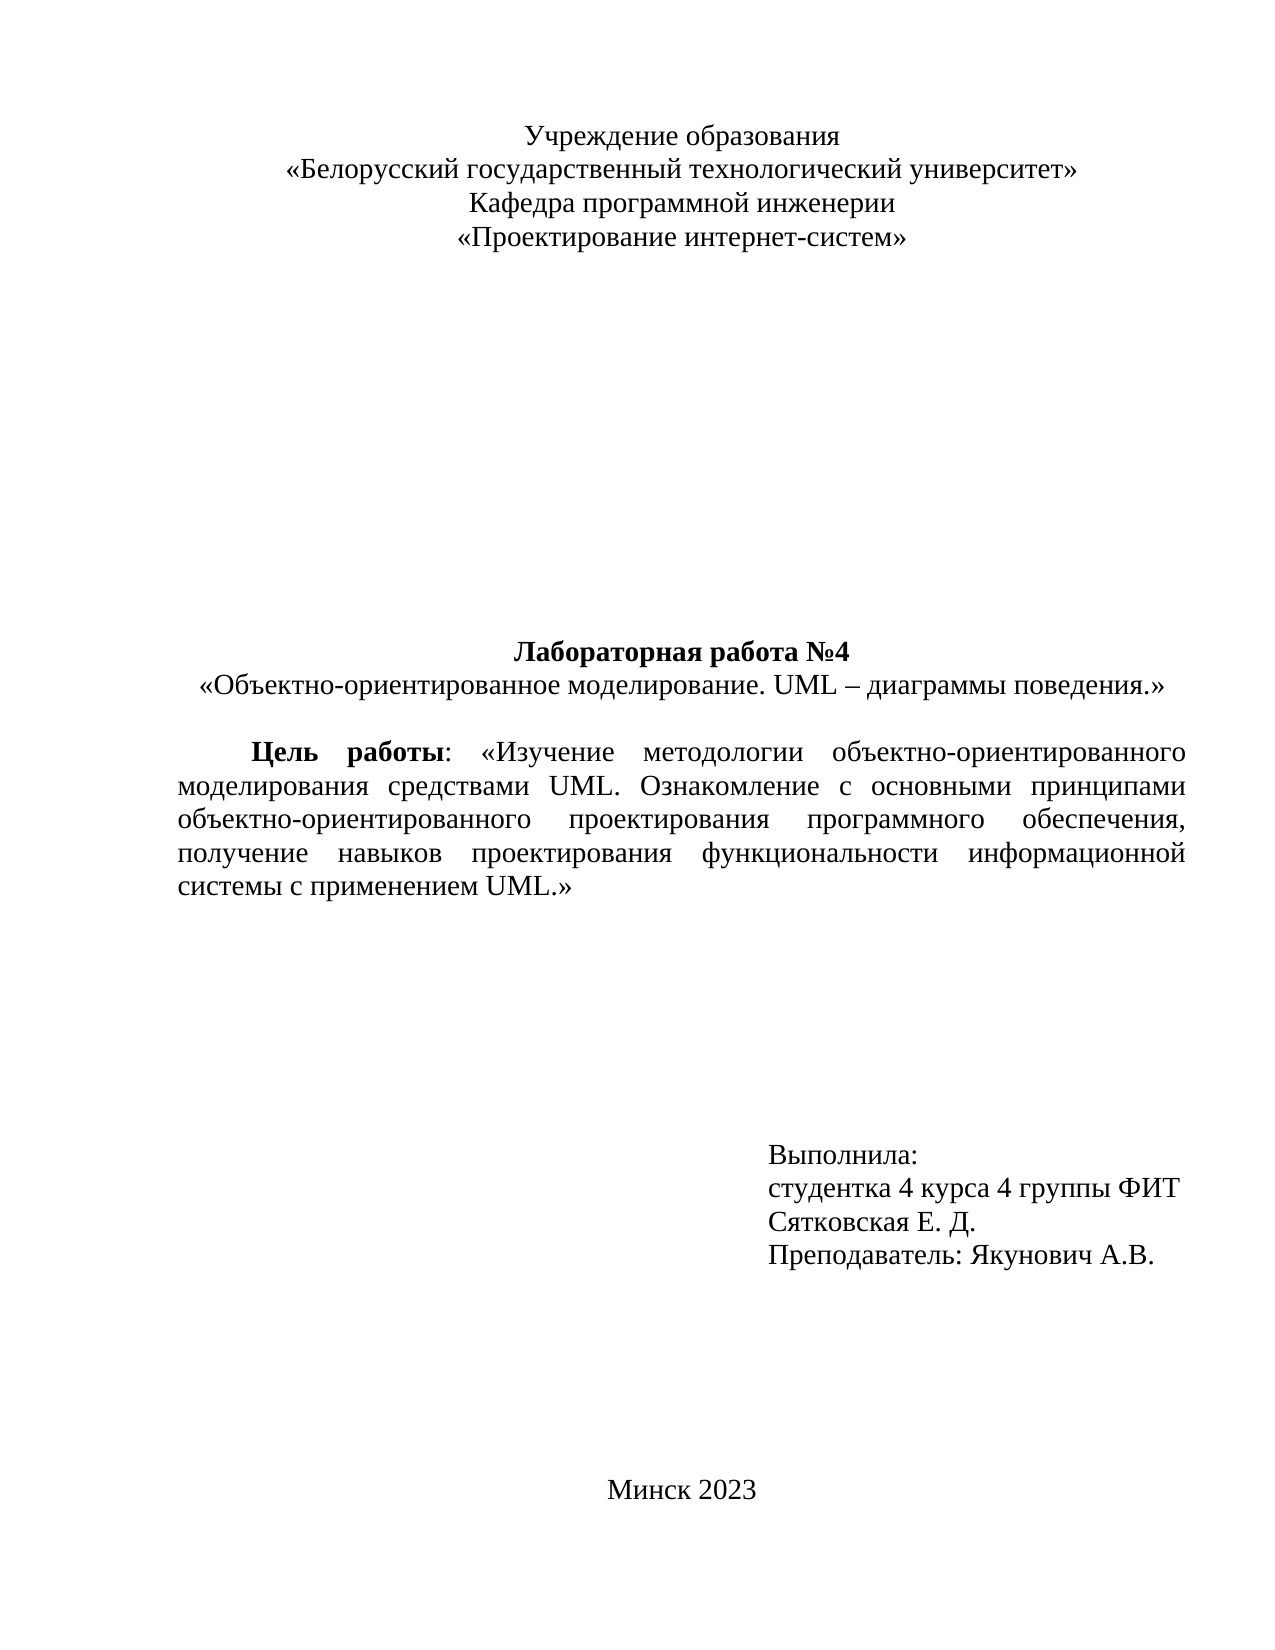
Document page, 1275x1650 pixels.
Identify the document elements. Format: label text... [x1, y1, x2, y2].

text Цель работы: «Изучение методологии объектно-ориентированного моделирования средствами UML. Ознакомление с основными принципами объектно-ориентированного проектирования программного обеспечения, получение навыков проектирования функциональности информационной системы с применением UML.» [177, 734, 1186, 902]
text Преподаватель: Якунович А.В. [177, 1237, 1186, 1271]
text Учреждение образования [177, 118, 1186, 152]
text студентка 4 курса 4 группы ФИТ [177, 1170, 1186, 1204]
text Кафедра программной инженерии [177, 185, 1186, 219]
text Выполнила: [177, 1137, 1186, 1170]
text Минск 2023 [177, 1472, 1186, 1506]
text «Белорусский государственный технологический университет» [177, 152, 1186, 185]
text «Проектирование интернет-систем» [177, 219, 1186, 252]
text Лабораторная работа №4 [177, 634, 1186, 667]
text «Объектно-ориентированное моделирование. UML – диаграммы поведения.» [177, 667, 1186, 701]
text Сятковская Е. Д. [177, 1204, 1186, 1237]
